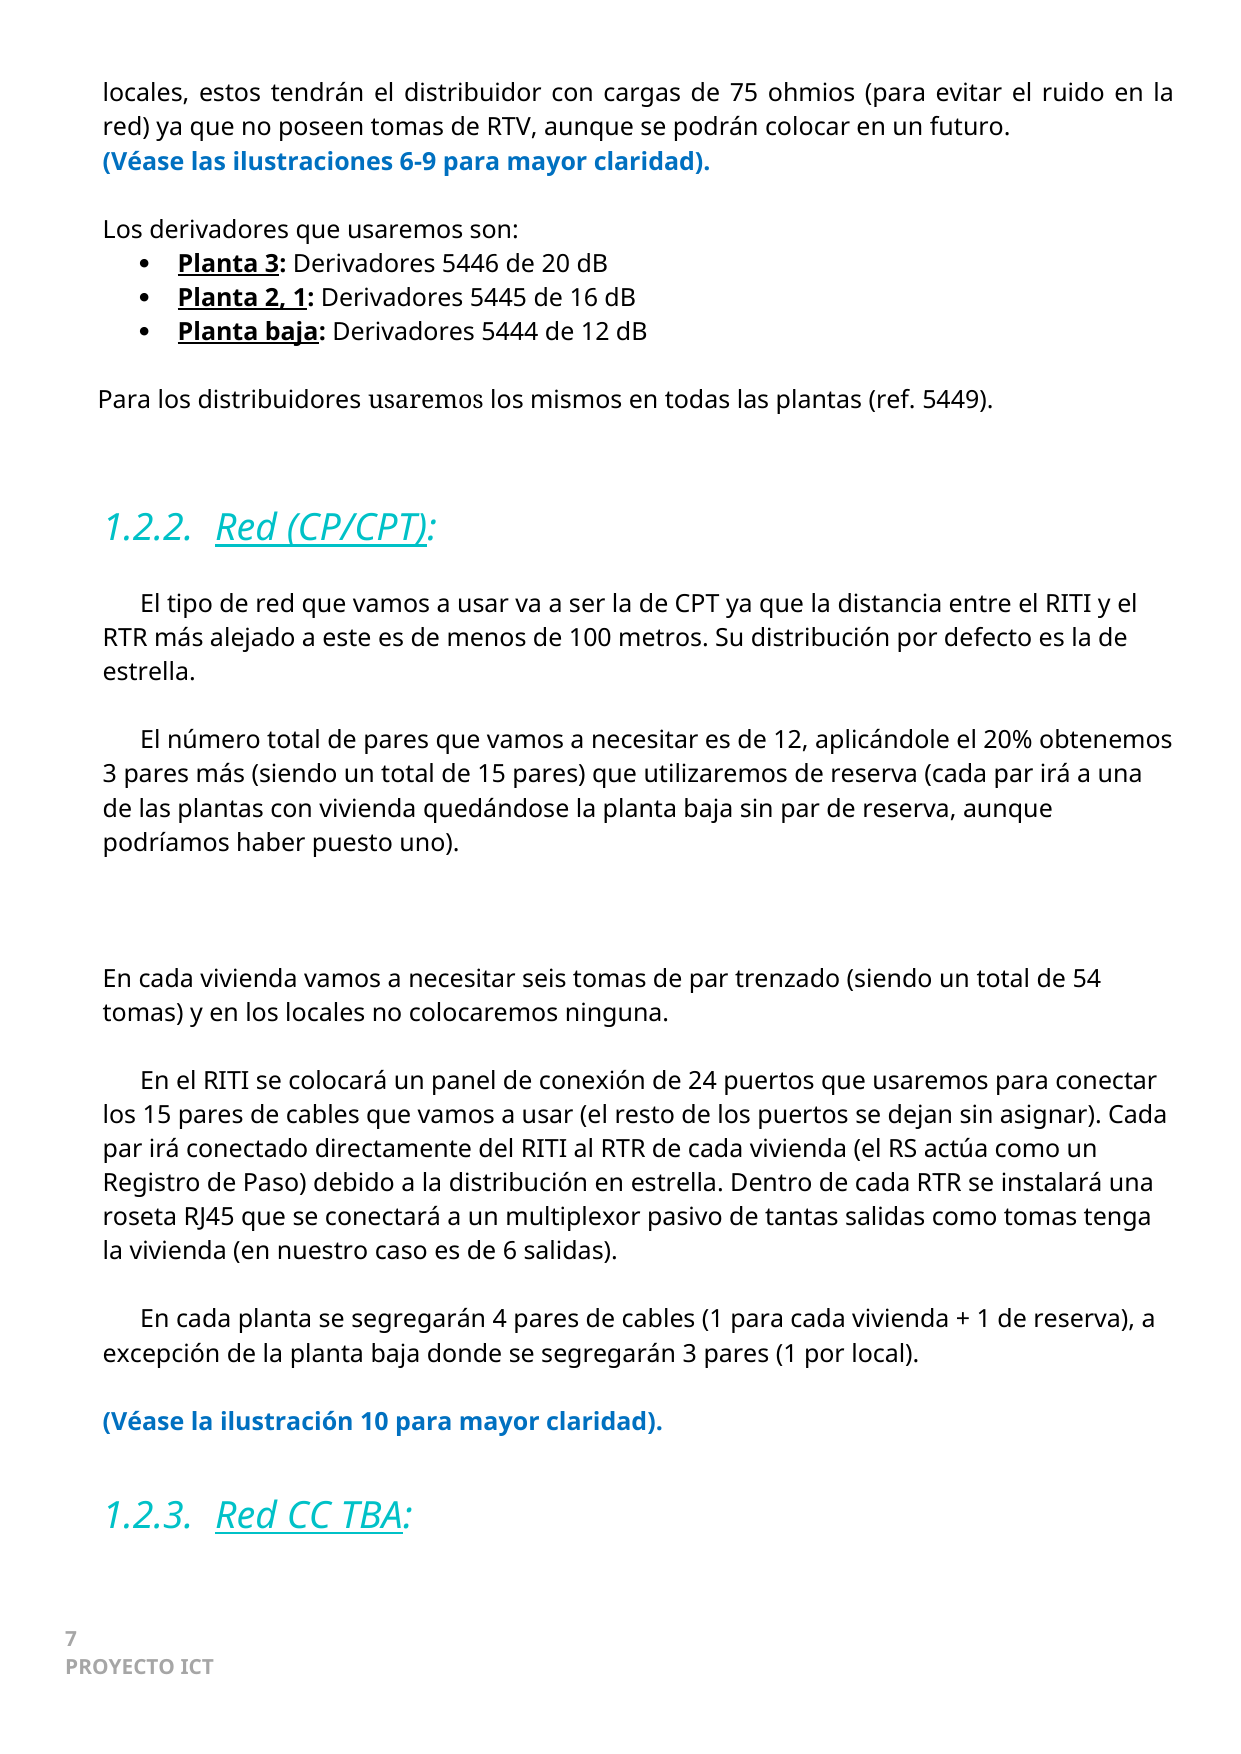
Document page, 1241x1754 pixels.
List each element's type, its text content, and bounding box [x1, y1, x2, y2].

text Para los distribuidores usaremos los mismos en todas las plantas (ref. 5449). [65, 382, 1175, 416]
list Planta 3: Derivadores 5446 de 20 dB [140, 245, 1175, 279]
text En el RITI se colocará un panel de conexión de 24 puertos que usaremos para conectar los 15 pares de cables que vamos a usar (el resto de los puertos se dejan sin asignar). Cada par irá conectado directamente del RITI al RTR de cada vivienda (el RS actúa como un Registro de Paso) debido a la distribución en estrella. Dentro de cada RTR se instalará una roseta RJ45 que se conectará a un multiplexor pasivo de tantas salidas como tomas tenga la vivienda (en nuestro caso es de 6 salidas). [102, 1063, 1175, 1267]
text En cada vivienda vamos a necesitar seis tomas de par trenzado (siendo un total de 54 tomas) y en los locales no colocaremos ninguna. [102, 961, 1175, 1029]
text El número total de pares que vamos a necesitar es de 12, aplicándole el 20% obtenemos 3 pares más (siendo un total de 15 pares) que utilizaremos de reserva (cada par irá a una de las plantas con vivienda quedándose la planta baja sin par de reserva, aunque podríamos haber puesto uno). [102, 722, 1175, 858]
text Los derivadores que usaremos son: [102, 211, 1175, 245]
text (Véase la ilustración 10 para mayor claridad). [102, 1403, 1175, 1437]
text (Véase las ilustraciones 6-9 para mayor claridad). [102, 143, 1175, 177]
list Planta 2, 1: Derivadores 5445 de 16 dB [140, 279, 1175, 313]
subtitle Red CC TBA: [102, 1488, 1175, 1539]
text En cada planta se segregarán 4 pares de cables (1 para cada vivienda + 1 de reserva), a excepción de la planta baja donde se segregarán 3 pares (1 por local). [102, 1301, 1175, 1369]
subtitle Red (CP/CPT): [102, 501, 1175, 552]
text El tipo de red que vamos a usar va a ser la de CPT ya que la distancia entre el RITI y el RTR más alejado a este es de menos de 100 metros. Su distribución por defecto es la de estrella. [102, 586, 1175, 688]
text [102, 75, 1175, 143]
list Planta baja: Derivadores 5444 de 12 dB [140, 313, 1175, 347]
